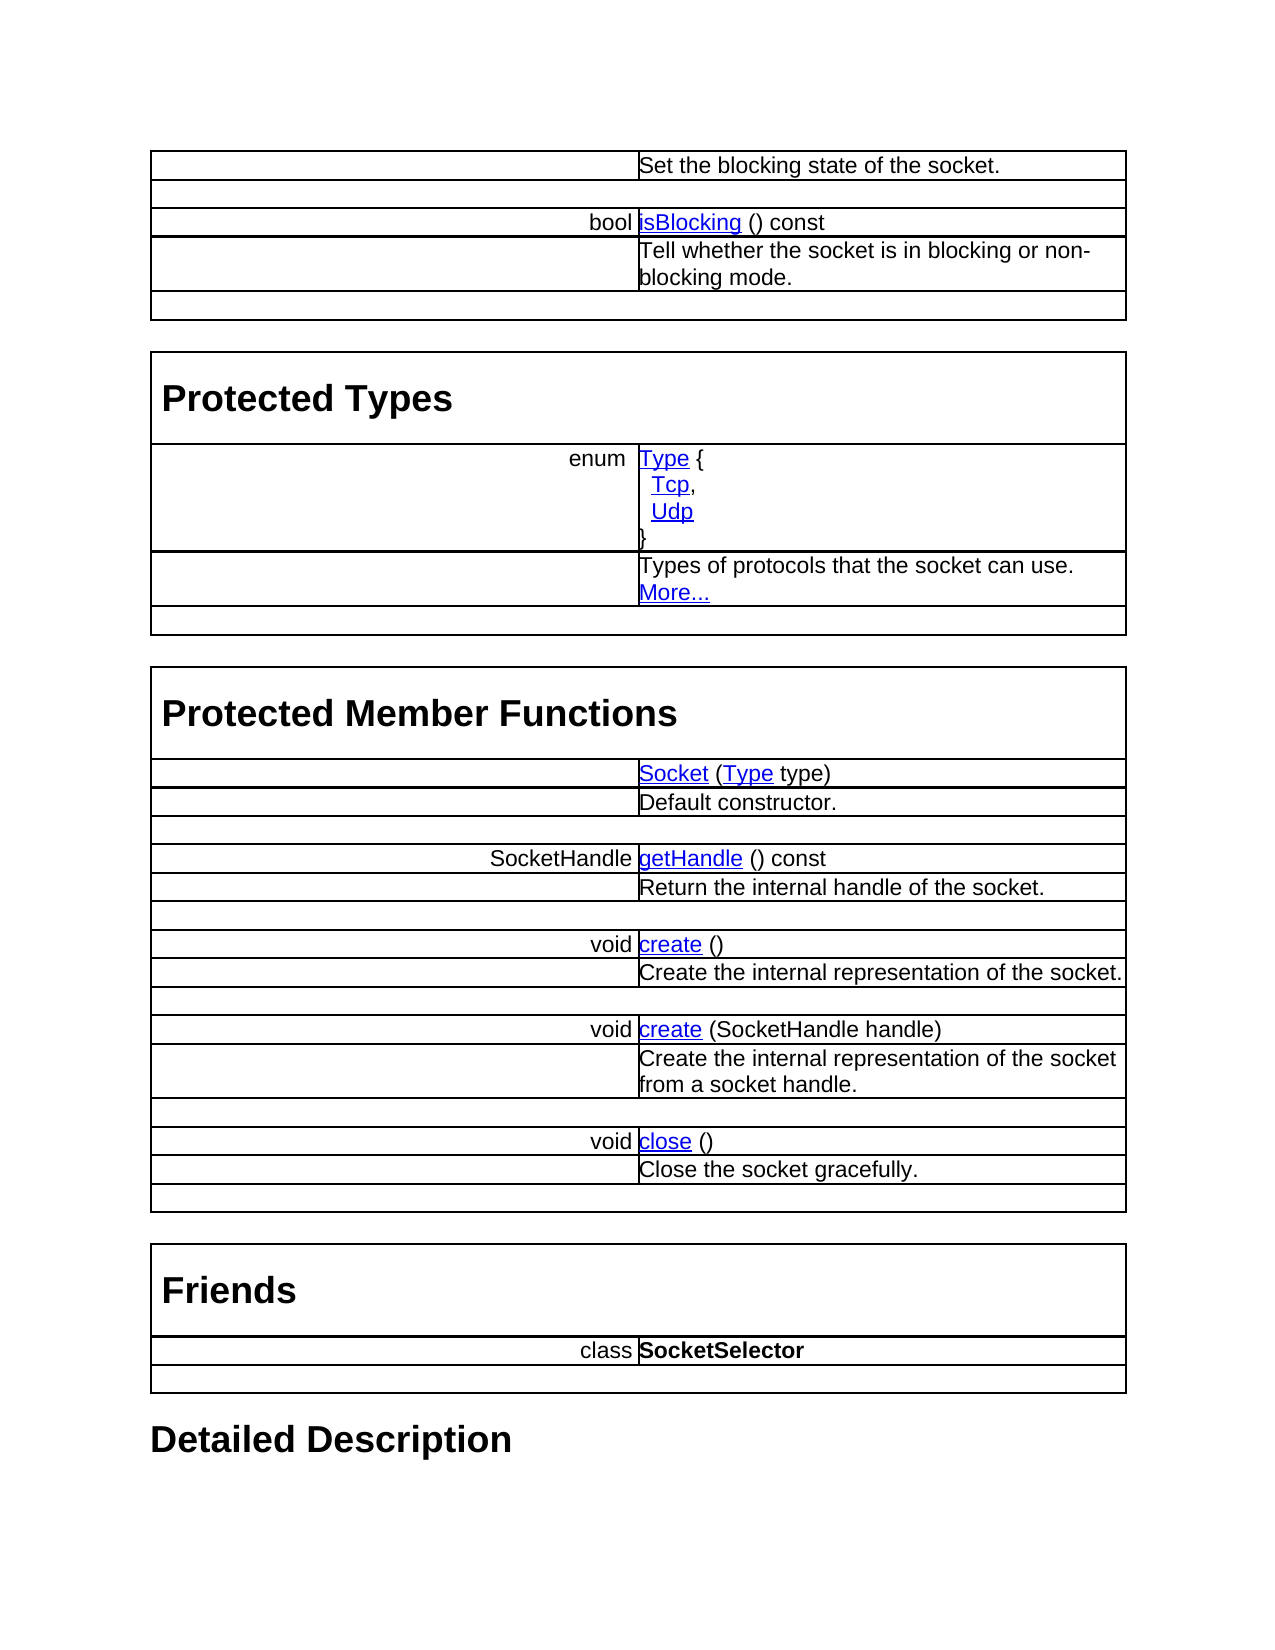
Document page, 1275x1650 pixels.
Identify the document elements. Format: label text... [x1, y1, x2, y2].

table_cell [152, 789, 638, 815]
table_cell [152, 238, 638, 290]
table_cell [152, 553, 638, 605]
table_cell [152, 152, 638, 178]
table_header Protected Types [152, 353, 1125, 443]
table_cell create (SocketHandle handle) [640, 1016, 1125, 1042]
table_cell void [152, 1128, 638, 1154]
table_cell isBlocking () const [640, 209, 1125, 235]
table_cell Socket (Type type) [640, 760, 1125, 786]
table_cell [152, 1156, 638, 1182]
table_cell bool [152, 209, 638, 235]
table_cell [152, 902, 1125, 929]
table_cell class [152, 1338, 638, 1364]
table_header Friends [152, 1245, 1125, 1335]
table_cell enum [152, 445, 638, 550]
table_cell [152, 1366, 1125, 1392]
table_cell SocketSelector [640, 1338, 1125, 1364]
table_cell getHandle () const [640, 845, 1125, 872]
table_cell Type { Tcp, Udp } [640, 445, 1125, 550]
table_cell Set the blocking state of the socket. [640, 152, 1125, 178]
table_cell SocketHandle [152, 845, 638, 872]
table_cell Create the internal representation of the socket from a socket handle. [640, 1045, 1125, 1097]
table_header Protected Member Functions [152, 668, 1125, 758]
table_cell [152, 760, 638, 786]
table_cell [152, 959, 638, 986]
table_cell [152, 988, 1125, 1014]
table_cell Create the internal representation of the socket. [640, 959, 1125, 986]
table_cell create () [640, 931, 1125, 957]
table_cell Tell whether the socket is in blocking or non-blocking mode. [640, 238, 1125, 290]
table_cell Types of protocols that the socket can use. More... [640, 553, 1125, 605]
table_cell close () [640, 1128, 1125, 1154]
table_cell void [152, 1016, 638, 1042]
table_cell Return the internal handle of the socket. [640, 874, 1125, 900]
table_cell [152, 874, 638, 900]
table_cell [152, 292, 1125, 318]
table_cell [152, 181, 1125, 207]
table_cell [152, 1045, 638, 1097]
table_cell [152, 1185, 1125, 1211]
table_cell Close the socket gracefully. [640, 1156, 1125, 1182]
subtitle Detailed Description [150, 1418, 1125, 1461]
table_cell [152, 1099, 1125, 1126]
table_cell [152, 607, 1125, 634]
table_cell void [152, 931, 638, 957]
table_cell Default constructor. [640, 789, 1125, 815]
table_cell [152, 817, 1125, 843]
